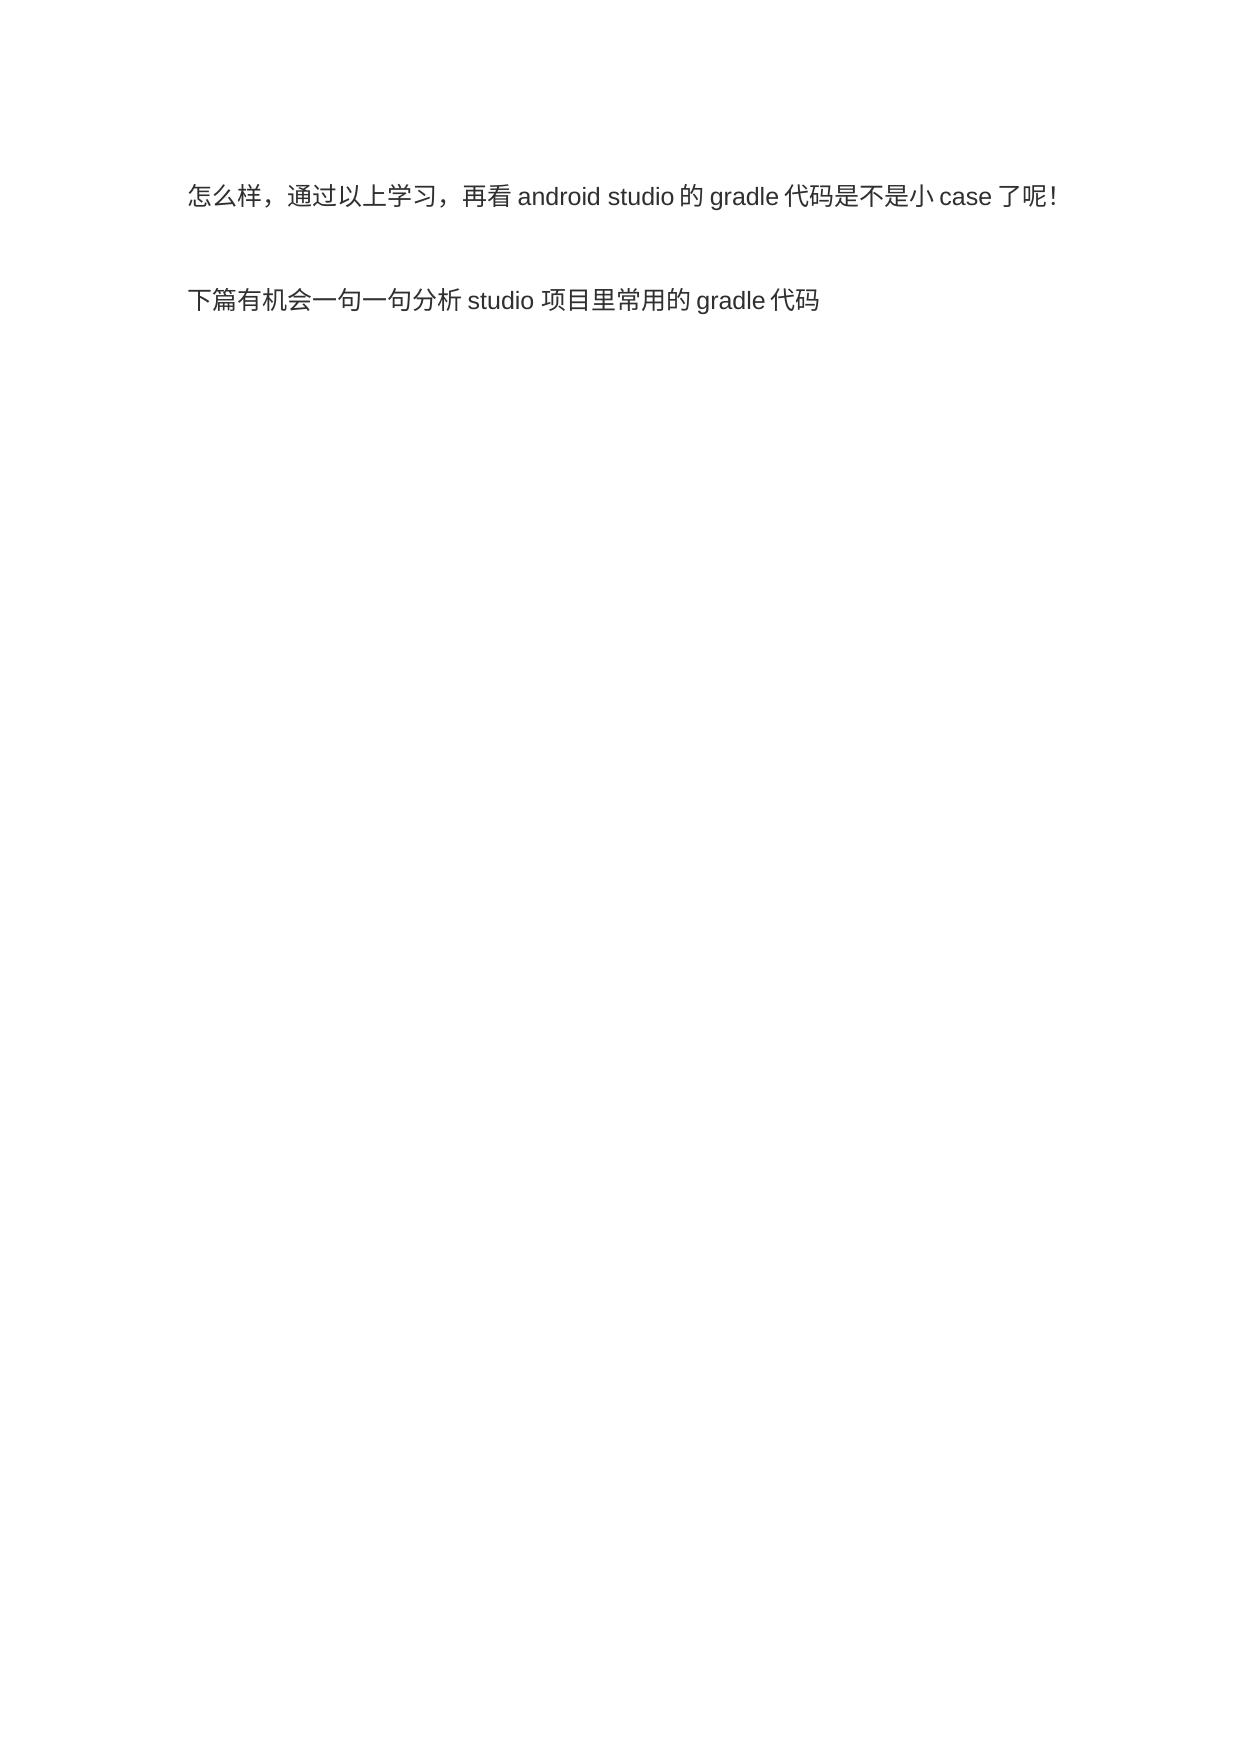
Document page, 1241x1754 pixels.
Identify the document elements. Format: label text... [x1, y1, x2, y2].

text 下篇有机会一句一句分析studio 项目里常用的gradle代码 [187, 266, 1053, 331]
text 怎么样，通过以上学习，再看android studio的gradle代码是不是小case了呢！ [187, 162, 1053, 227]
